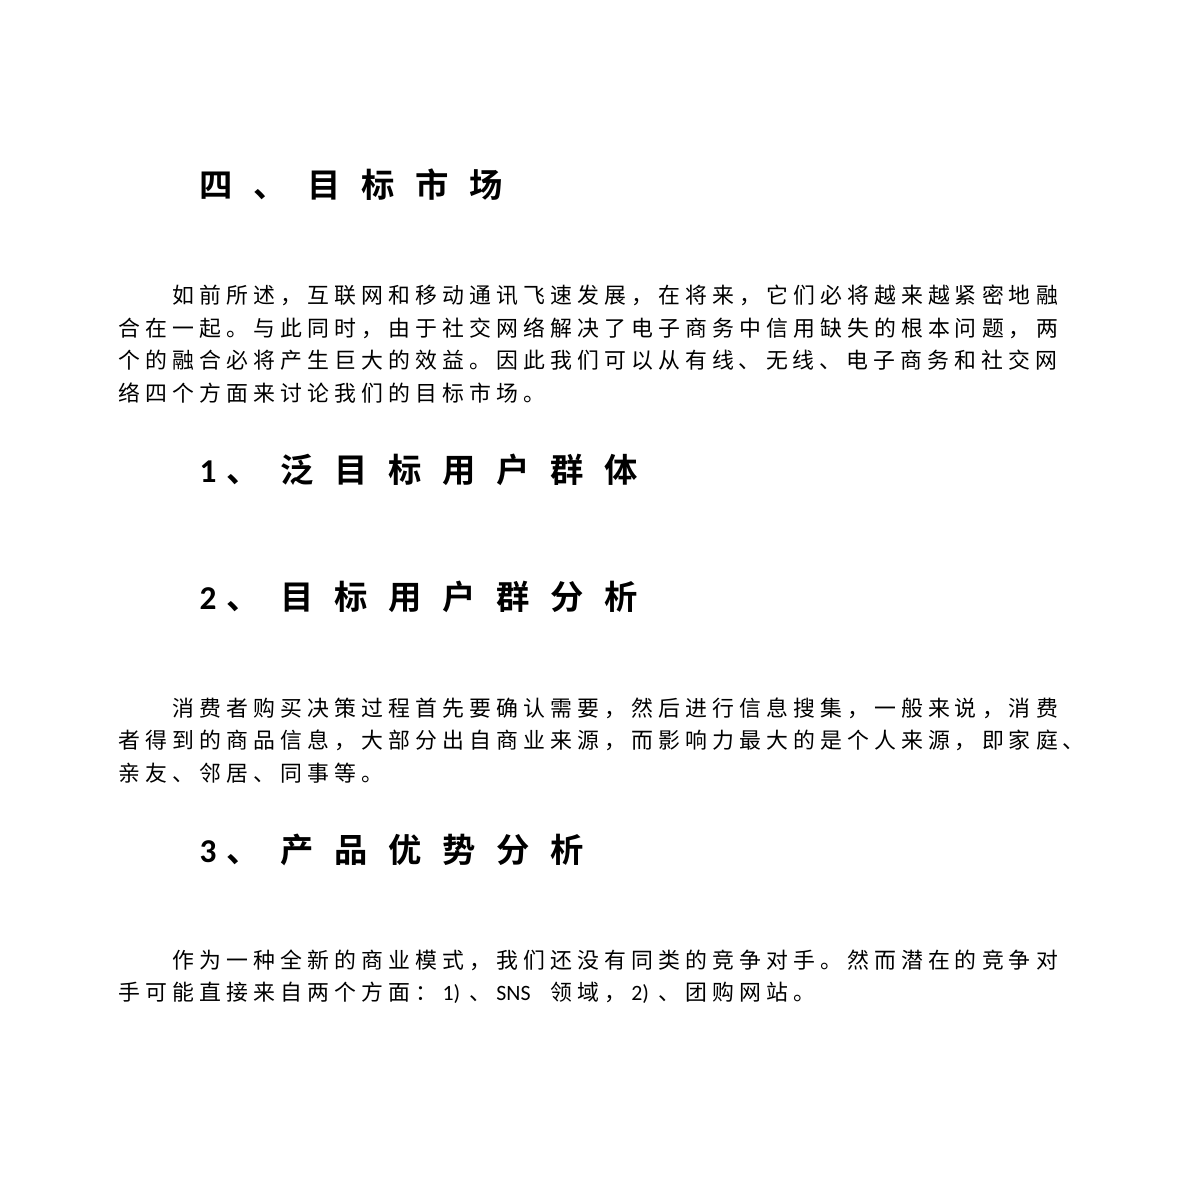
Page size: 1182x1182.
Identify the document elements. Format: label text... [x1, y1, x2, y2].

subtitle 四、目标市场 [118, 150, 1063, 216]
subtitle 2、目标用户群分析 [118, 563, 1063, 628]
subtitle 3、产品优势分析 [118, 815, 1063, 880]
text 消费者购买决策过程首先要确认需要，然后进行信息搜集，一般来说，消费者得到的商品信息，大部分出自商业来源，而影响力最大的是个人来源，即家庭、亲友、邻居、同事等。 [118, 690, 1063, 788]
subtitle 1、泛目标用户群体 [118, 435, 1063, 501]
text 作为一种全新的商业模式，我们还没有同类的竞争对手。然而潜在的竞争对手可能直接来自两个方面：1)、SNS领域，2)、团购网站。 [118, 942, 1063, 1008]
text 如前所述，互联网和移动通讯飞速发展，在将来，它们必将越来越紧密地融合在一起。与此同时，由于社交网络解决了电子商务中信用缺失的根本问题，两个的融合必将产生巨大的效益。因此我们可以从有线、无线、电子商务和社交网络四个方面来讨论我们的目标市场。 [118, 278, 1063, 408]
